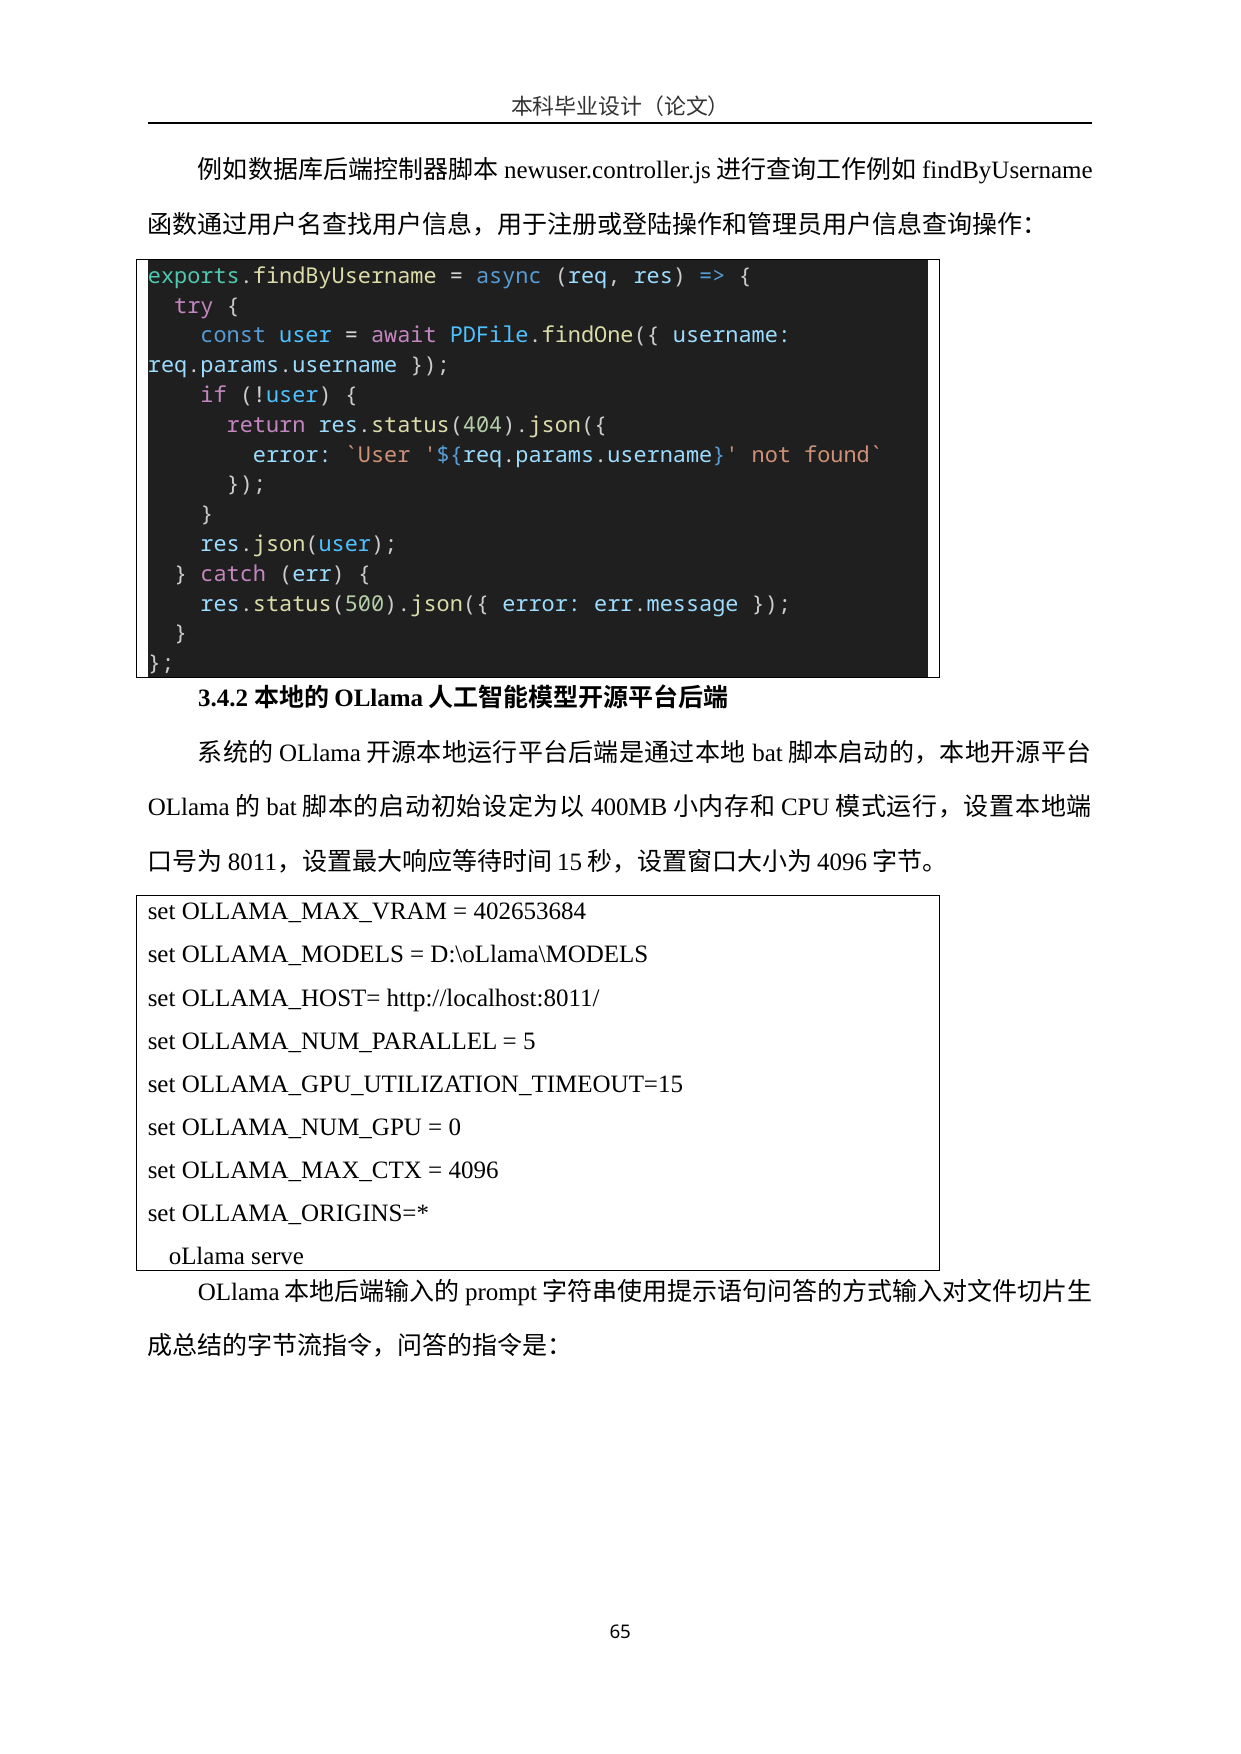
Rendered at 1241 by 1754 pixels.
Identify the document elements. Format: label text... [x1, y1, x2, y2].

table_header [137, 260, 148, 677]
text 例如数据库后端控制器脚本newuser.controller.js进行查询工作例如findByUsername函数通过用户名查找用户信息，用于注册或登陆操作和管理员用户信息查询操作： [148, 150, 1092, 241]
text OLlama本地后端输入的prompt字符串使用提示语句问答的方式输入对文件切片生成总结的字节流指令，问答的指令是： [148, 1271, 1092, 1362]
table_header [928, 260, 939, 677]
text 3.4.2 本地的OLlama人工智能模型开源平台后端 [148, 678, 1092, 714]
text 系统的OLlama开源本地运行平台后端是通过本地bat脚本启动的，本地开源平台OLlama的bat脚本的启动初始设定为以400MB小内存和CPU模式运行，设置本地端口号为8011，设置最大响应等待时间15秒，设置窗口大小为4096字节。 [148, 732, 1092, 877]
table_header set OLLAMA_MAX_VRAM = 402653684 set OLLAMA_MODELS = D:\oLlama\MODELS set OLLAMA_HOST= http://localhost:8011/ set OLLAMA_NUM_PARALLEL = 5 set OLLAMA_GPU_UTILIZATION_TIMEOUT=15 set OLLAMA_NUM_GPU = 0 set OLLAMA_MAX_CTX = 4096 set OLLAMA_ORIGINS=* oLlama serve [137, 896, 939, 1270]
